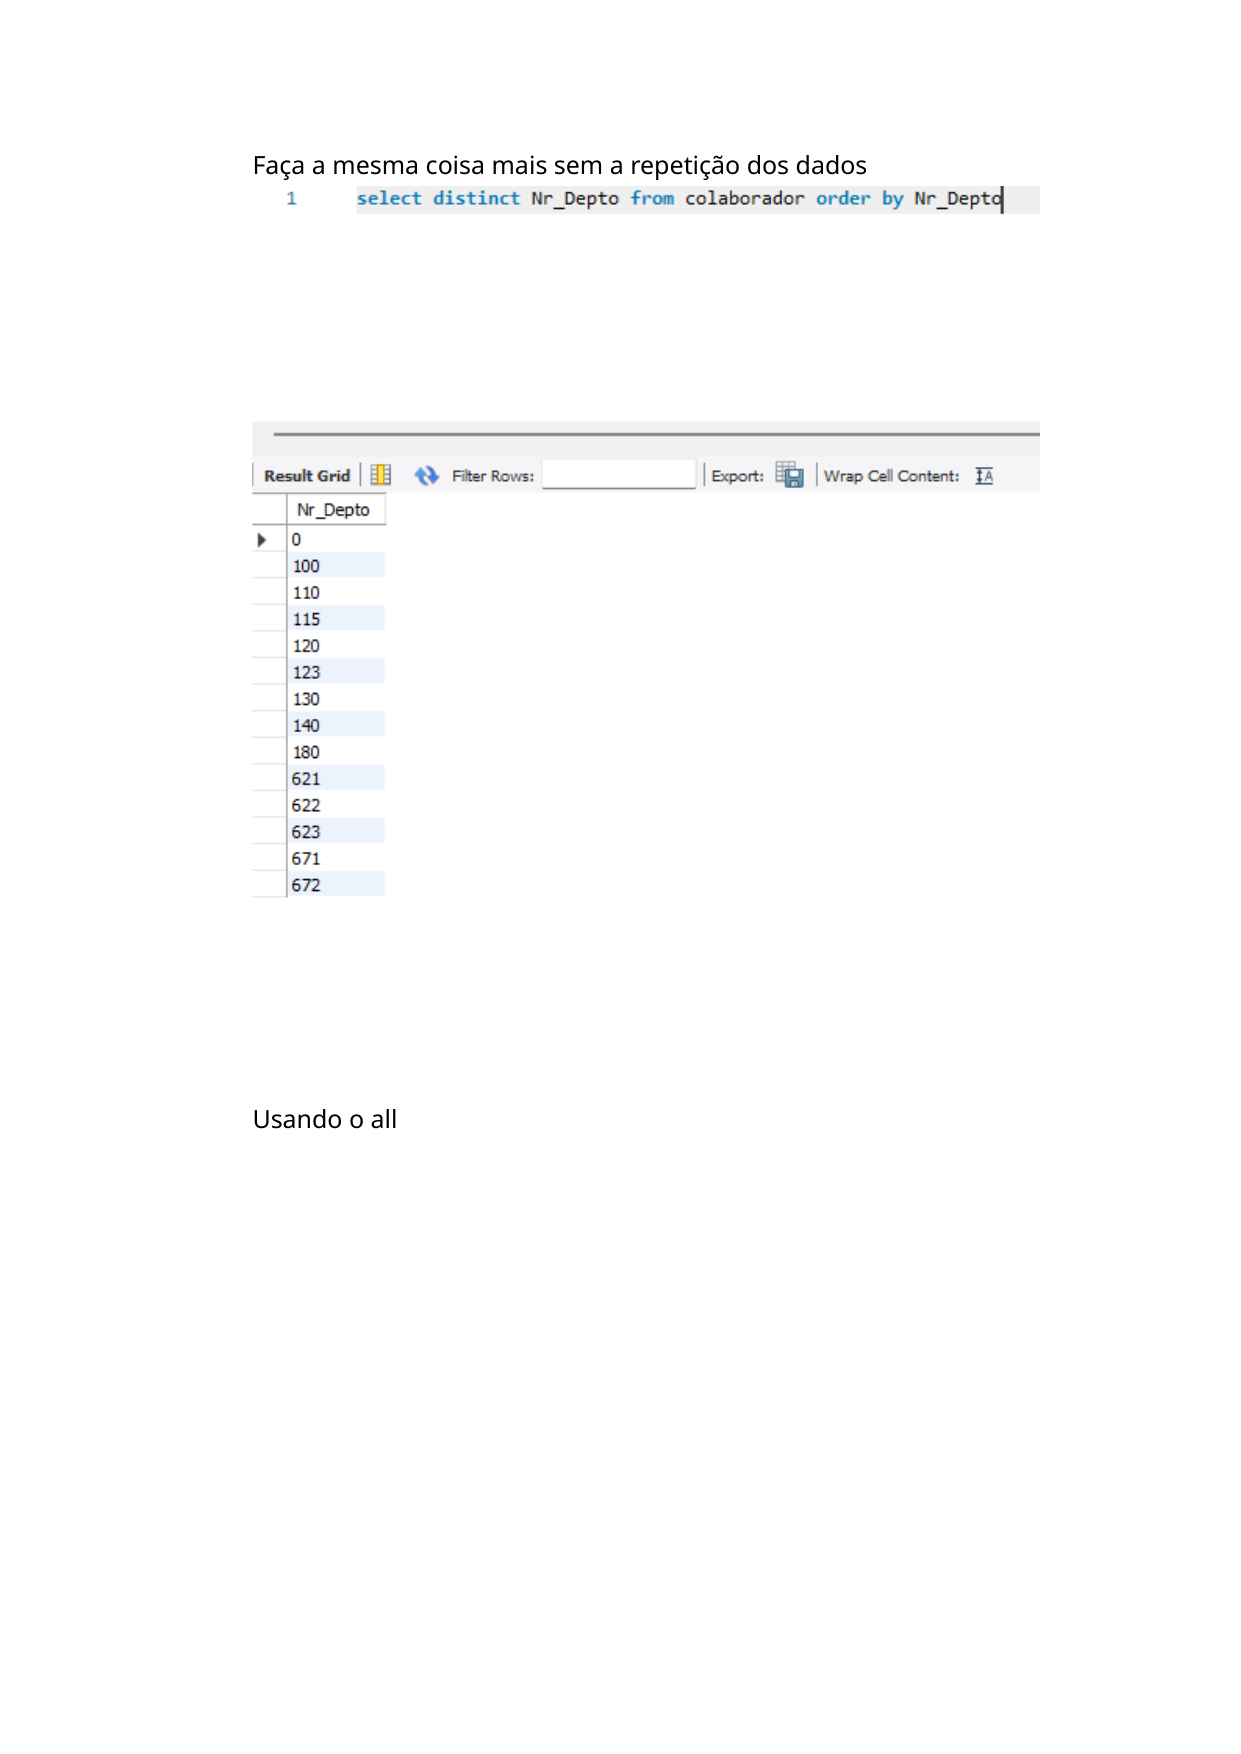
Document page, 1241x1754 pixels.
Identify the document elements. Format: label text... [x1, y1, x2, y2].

picture [252, 186, 1040, 901]
list Usando o all [252, 1102, 1063, 1136]
